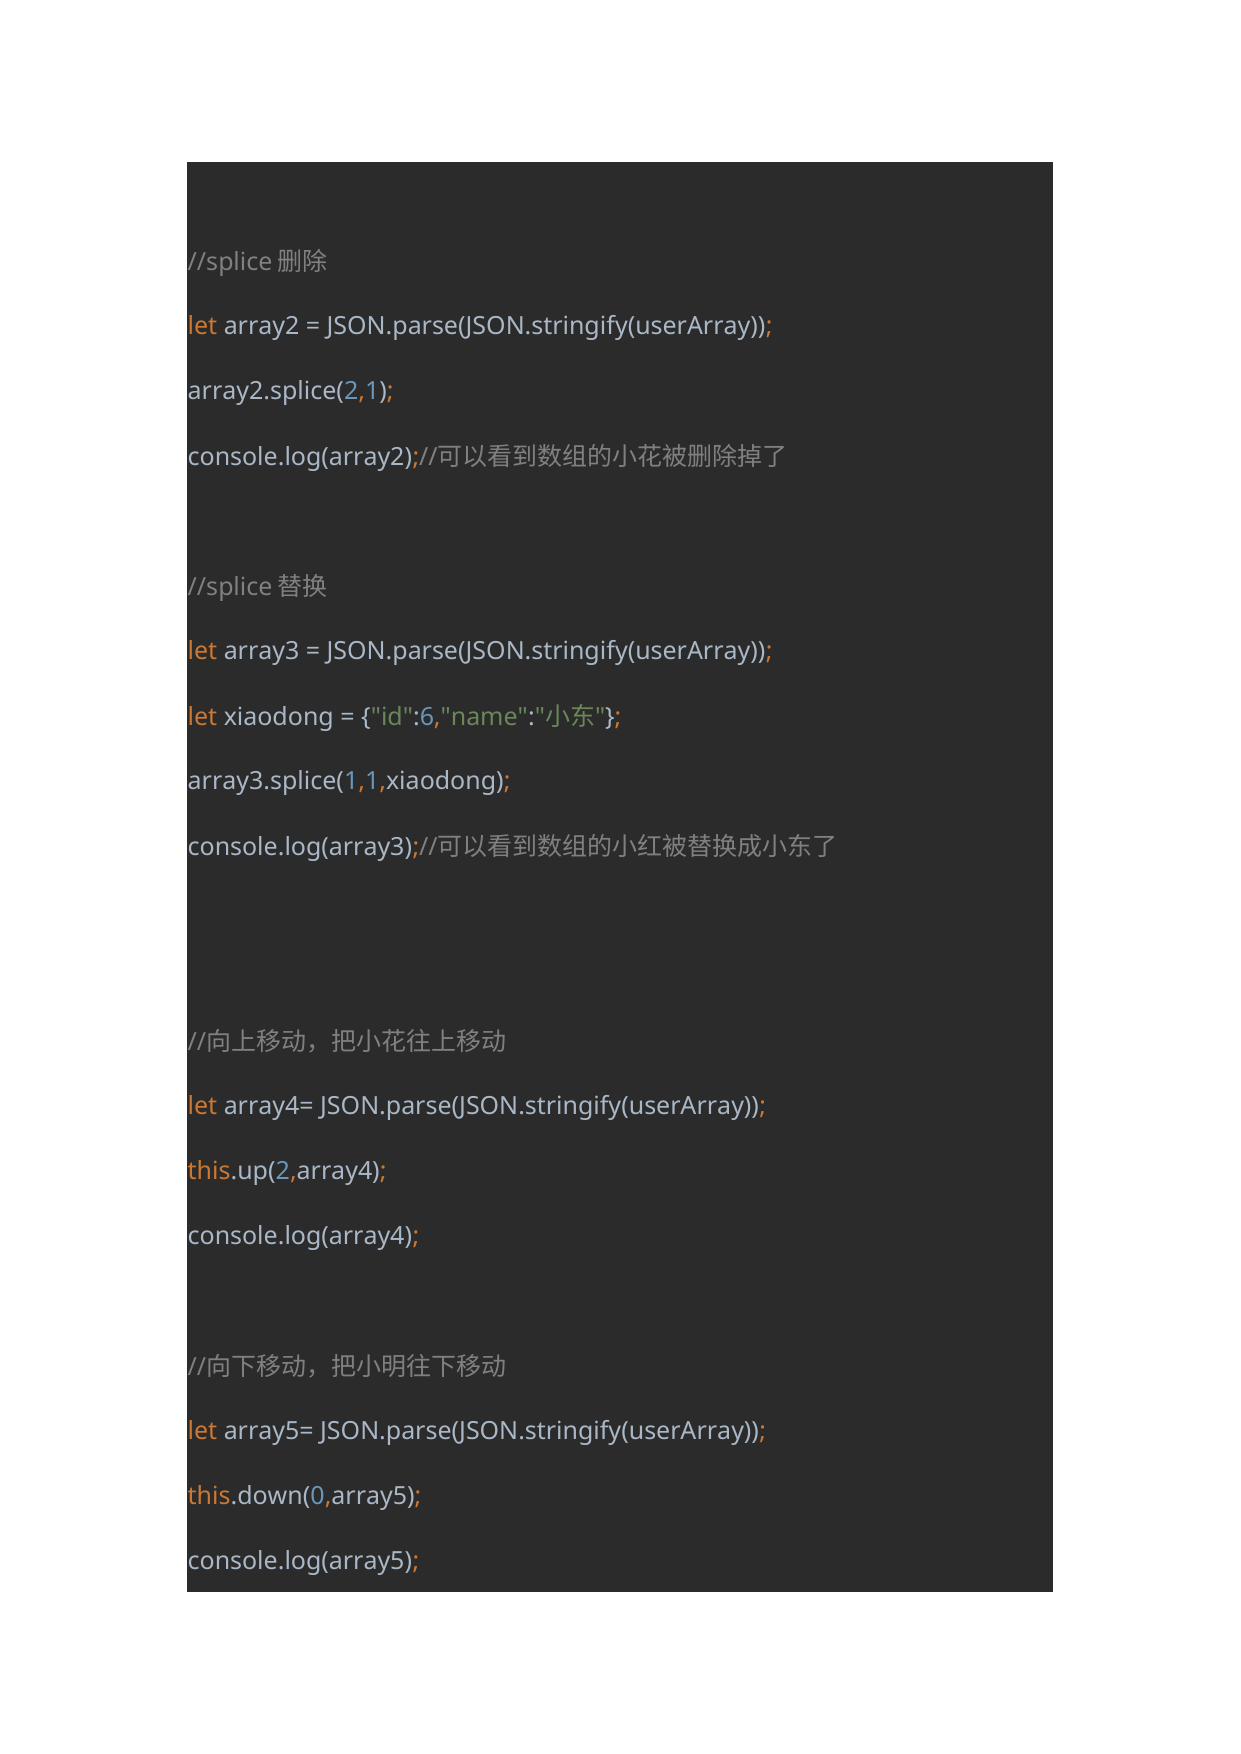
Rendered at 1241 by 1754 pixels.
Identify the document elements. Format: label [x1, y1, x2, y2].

text [187, 162, 1053, 1592]
